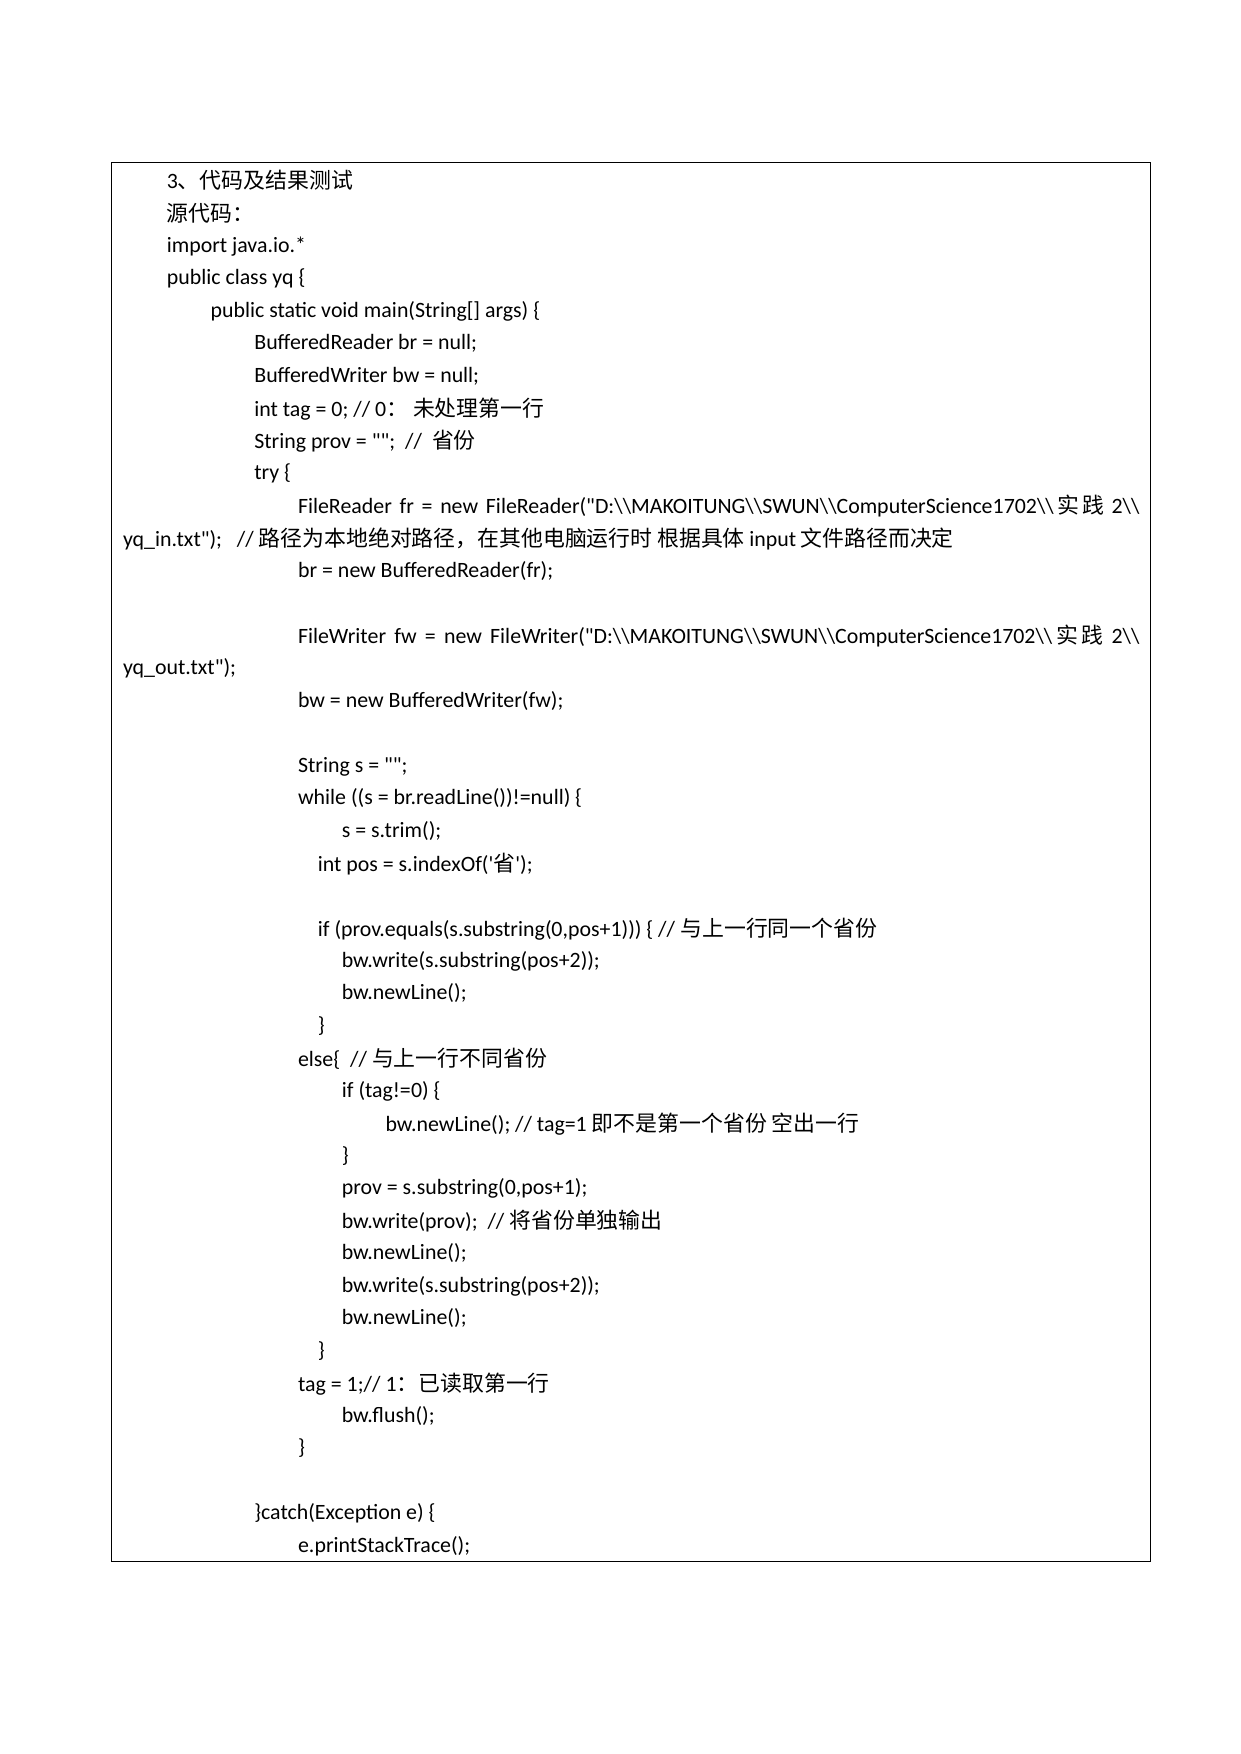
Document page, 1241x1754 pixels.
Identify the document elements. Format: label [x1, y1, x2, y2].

table_cell [112, 163, 1150, 1561]
